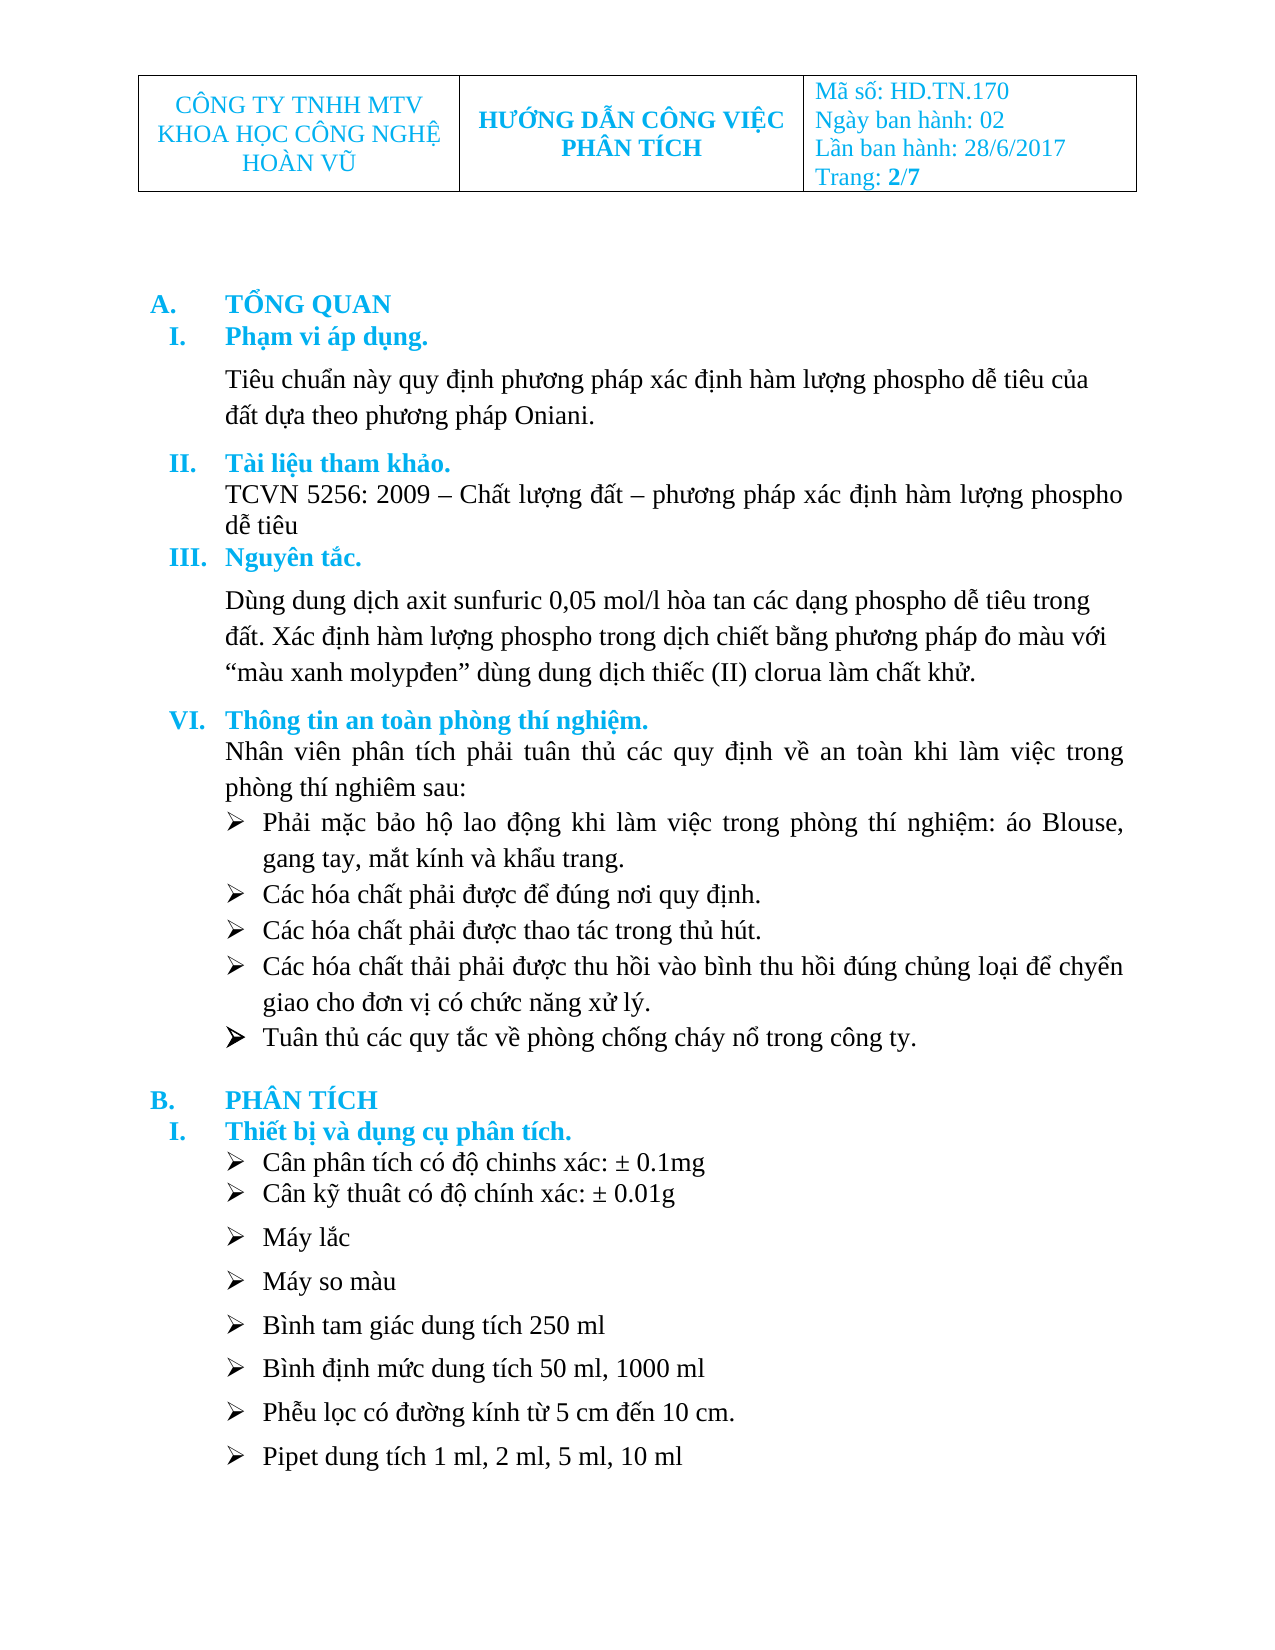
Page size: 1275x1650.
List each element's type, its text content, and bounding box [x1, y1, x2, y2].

list TỔNG QUAN [150, 288, 1125, 319]
list Phạm vi áp dụng. [169, 319, 1125, 351]
list TCVN 5256: 2009 – Chất lượng đất – phương pháp xác định hàm lượng phospho dễ tiêu [225, 478, 1125, 541]
list Nguyên tắc. [169, 541, 1125, 572]
list Tuân thủ các quy tắc về phòng chống cháy nổ trong công ty. [225, 1022, 1125, 1053]
list Bình định mức dung tích 50 ml, 1000 ml [225, 1352, 1125, 1384]
list Các hóa chất phải được thao tác trong thủ hút. [225, 914, 1125, 945]
list Thiết bị và dụng cụ phân tích. [169, 1115, 1125, 1146]
list Máy so màu [225, 1265, 1125, 1296]
list Tài liệu tham khảo. [169, 447, 1125, 478]
list Các hóa chất thải phải được thu hồi vào bình thu hồi đúng chủng loại để chyển giao cho đơn vị có chức năng xử lý. [225, 950, 1125, 1017]
text Tiêu chuẩn này quy định phương pháp xác định hàm lượng phospho dễ tiêu của đất dựa theo phương pháp Oniani. [225, 363, 1125, 430]
list Cân phân tích có độ chinhs xác: ± 0.1mg [225, 1146, 1125, 1177]
text Dùng dung dịch axit sunfuric 0,05 mol/l hòa tan các dạng phospho dễ tiêu trong đất. Xác định hàm lượng phospho trong dịch chiết bằng phương pháp đo màu với “màu xanh molypđen” dùng dung dịch thiếc (II) clorua làm chất khử. [225, 584, 1125, 687]
list Pipet dung tích 1 ml, 2 ml, 5 ml, 10 ml [225, 1440, 1125, 1471]
list Phễu lọc có đường kính từ 5 cm đến 10 cm. [225, 1396, 1125, 1427]
list Máy lắc [225, 1221, 1125, 1252]
list Phải mặc bảo hộ lao động khi làm việc trong phòng thí nghiệm: áo Blouse, gang tay, mắt kính và khẩu trang. [225, 807, 1125, 873]
list Nhân viên phân tích phải tuân thủ các quy định về an toàn khi làm việc trong phòng thí nghiêm sau: [225, 735, 1125, 802]
list PHÂN TÍCH [150, 1084, 1125, 1115]
list Bình tam giác dung tích 250 ml [225, 1309, 1125, 1340]
list Các hóa chất phải được để đúng nơi quy định. [225, 878, 1125, 909]
list Cân kỹ thuât có độ chính xác: ± 0.01g [225, 1177, 1125, 1209]
list Thông tin an toàn phòng thí nghiệm. [169, 704, 1125, 735]
